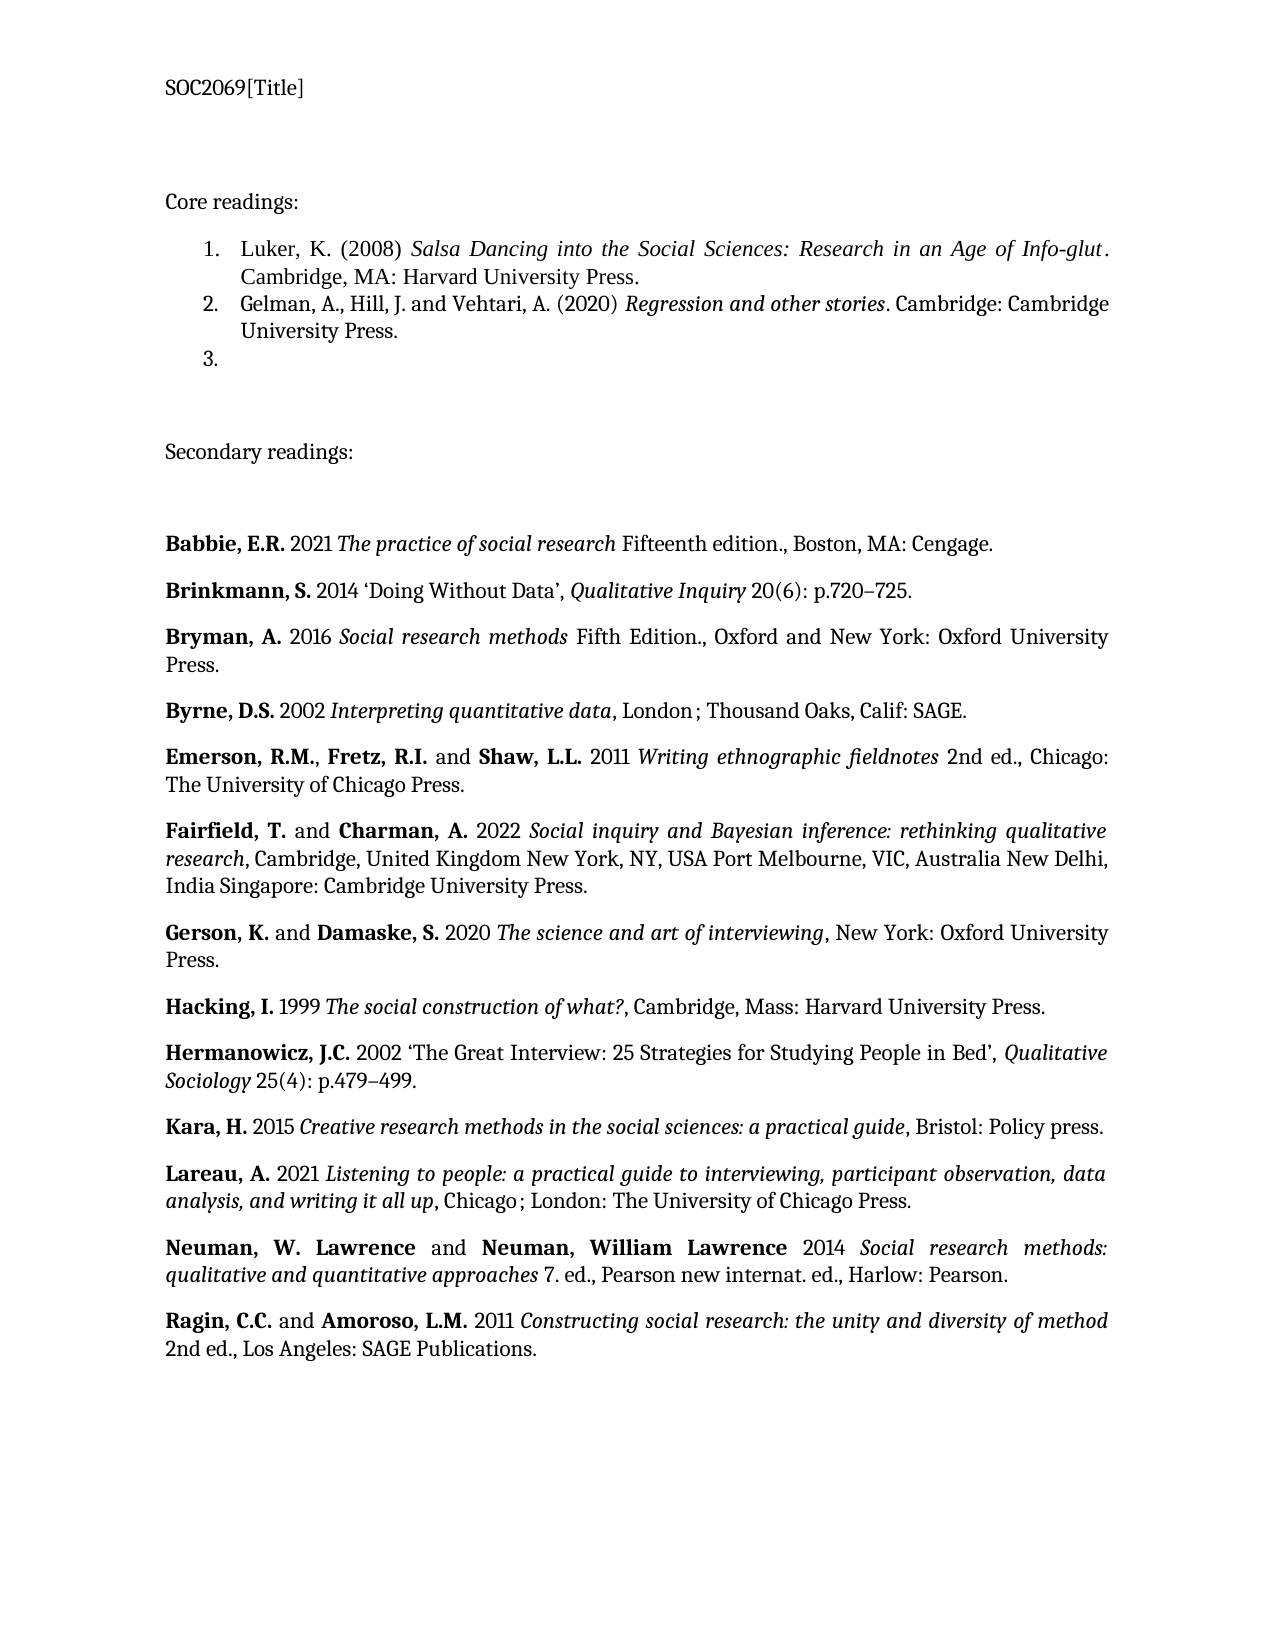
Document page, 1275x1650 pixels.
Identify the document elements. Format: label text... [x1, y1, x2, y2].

text Byrne, D.S. 2002 Interpreting quantitative data, London ; Thousand Oaks, Calif: SAGE. [165, 698, 1109, 724]
text Babbie, E.R. 2021 The practice of social research Fifteenth edition., Boston, MA: Cengage. [165, 531, 1109, 557]
text Hacking, I. 1999 The social construction of what?, Cambridge, Mass: Harvard University Press. [165, 994, 1109, 1020]
text Hermanowicz, J.C. 2002 ‘The Great Interview: 25 Strategies for Studying People in Bed’, Qualitative Sociology 25(4): p.479–499. [165, 1040, 1109, 1094]
text Brinkmann, S. 2014 ‘Doing Without Data’, Qualitative Inquiry 20(6): p.720–725. [165, 577, 1109, 604]
text Fairfield, T. and Charman, A. 2022 Social inquiry and Bayesian inference: rethinking qualitative research, Cambridge, United Kingdom New York, NY, USA Port Melbourne, VIC, Australia New Delhi, India Singapore: Cambridge University Press. [165, 818, 1109, 900]
text Core readings: [165, 189, 1109, 215]
text Secondary readings: [165, 438, 1109, 465]
text Neuman, W. Lawrence and Neuman, William Lawrence 2014 Social research methods: qualitative and quantitative approaches 7. ed., Pearson new internat. ed., Harlow: Pearson. [165, 1234, 1109, 1288]
text Kara, H. 2015 Creative research methods in the social sciences: a practical guide, Bristol: Policy press. [165, 1114, 1109, 1140]
list Gelman, A., Hill, J. and Vehtari, A. (2020) Regression and other stories. Cambridge: Cambridge University Press. [203, 291, 1109, 344]
text Emerson, R.M., Fretz, R.I. and Shaw, L.L. 2011 Writing ethnographic fieldnotes 2nd ed., Chicago: The University of Chicago Press. [165, 744, 1109, 798]
text Gerson, K. and Damaske, S. 2020 The science and art of interviewing, New York: Oxford University Press. [165, 920, 1109, 974]
text Bryman, A. 2016 Social research methods Fifth Edition., Oxford and New York: Oxford University Press. [165, 624, 1109, 678]
text Ragin, C.C. and Amoroso, L.M. 2011 Constructing social research: the unity and diversity of method 2nd ed., Los Angeles: SAGE Publications. [165, 1308, 1109, 1362]
list Luker, K. (2008) Salsa Dancing into the Social Sciences: Research in an Age of Info-glut. Cambridge, MA: Harvard University Press. [203, 235, 1109, 289]
text Lareau, A. 2021 Listening to people: a practical guide to interviewing, participant observation, data analysis, and writing it all up, Chicago ; London: The University of Chicago Press. [165, 1160, 1109, 1214]
